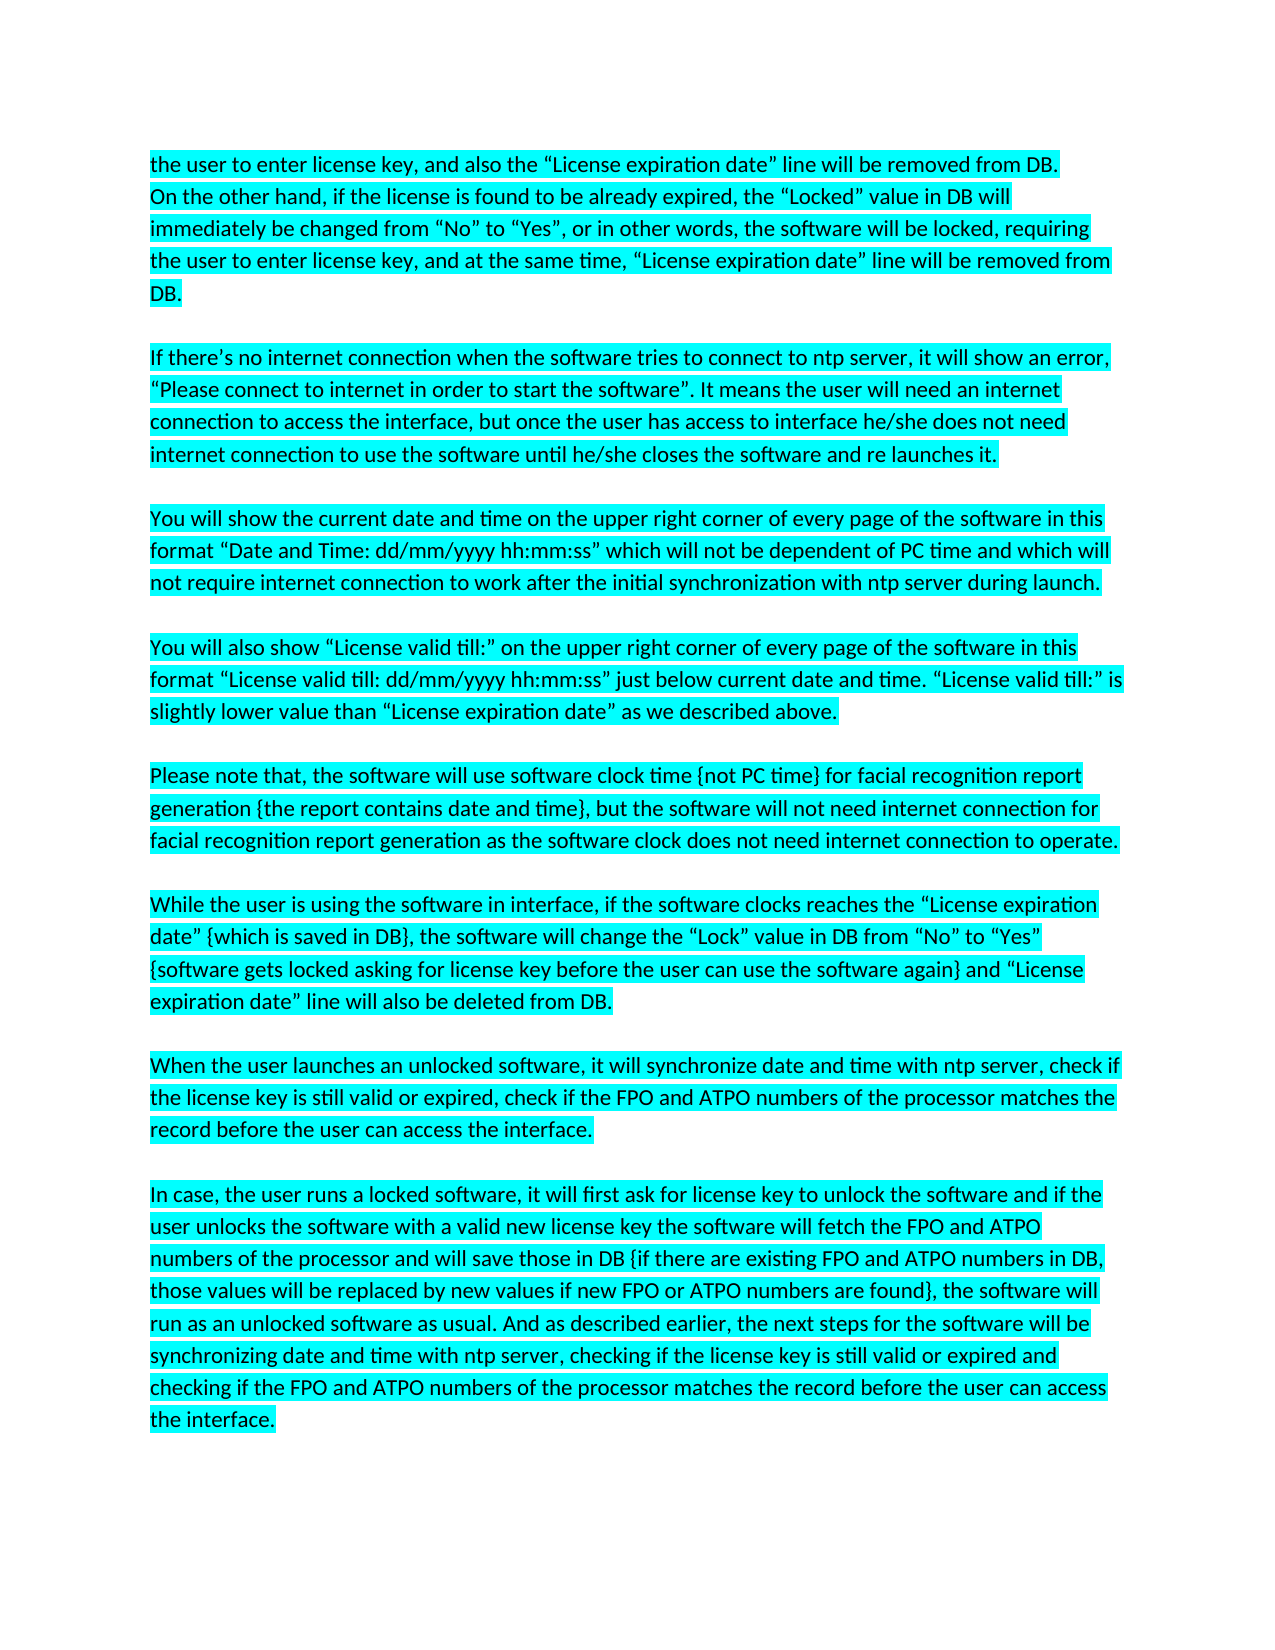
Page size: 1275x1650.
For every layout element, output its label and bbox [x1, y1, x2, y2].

text [150, 150, 1125, 1498]
